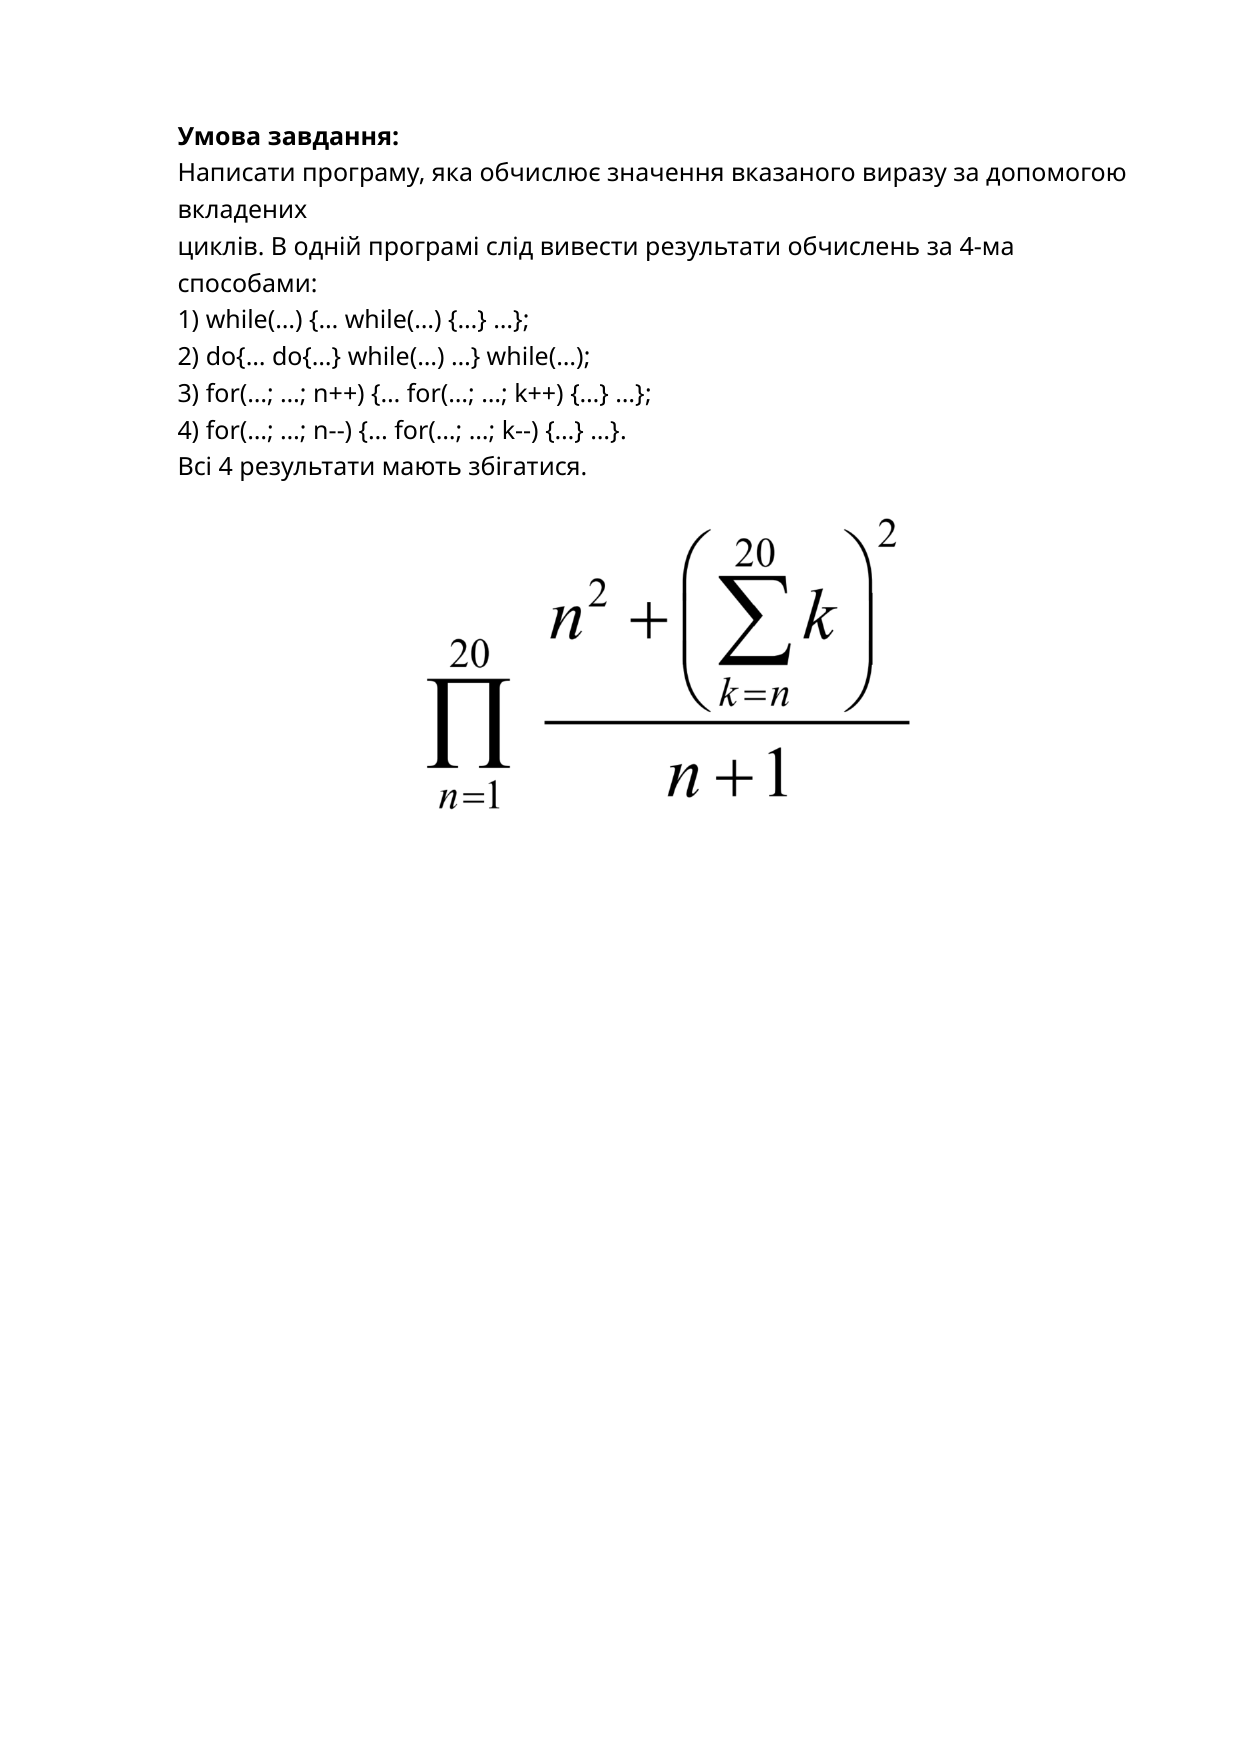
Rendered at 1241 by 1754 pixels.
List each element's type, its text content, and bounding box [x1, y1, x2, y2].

picture [395, 502, 934, 838]
text Умова завдання: Написати програму, яка обчислює значення вказаного виразу за допомогою вкладених циклів. В одній програмі слід вивести результати обчислень за 4-ма способами: 1) while(…) {… while(…) {…} …}; 2) do{… do{…} while(…) …} while(…); 3) for(…; …; n++) {… for(…; …; k++) {…} …}; 4) for(…; …; n--) {… for(…; …; k--) {…} …}. Всі 4 результати мають збігатися. [177, 118, 1152, 483]
